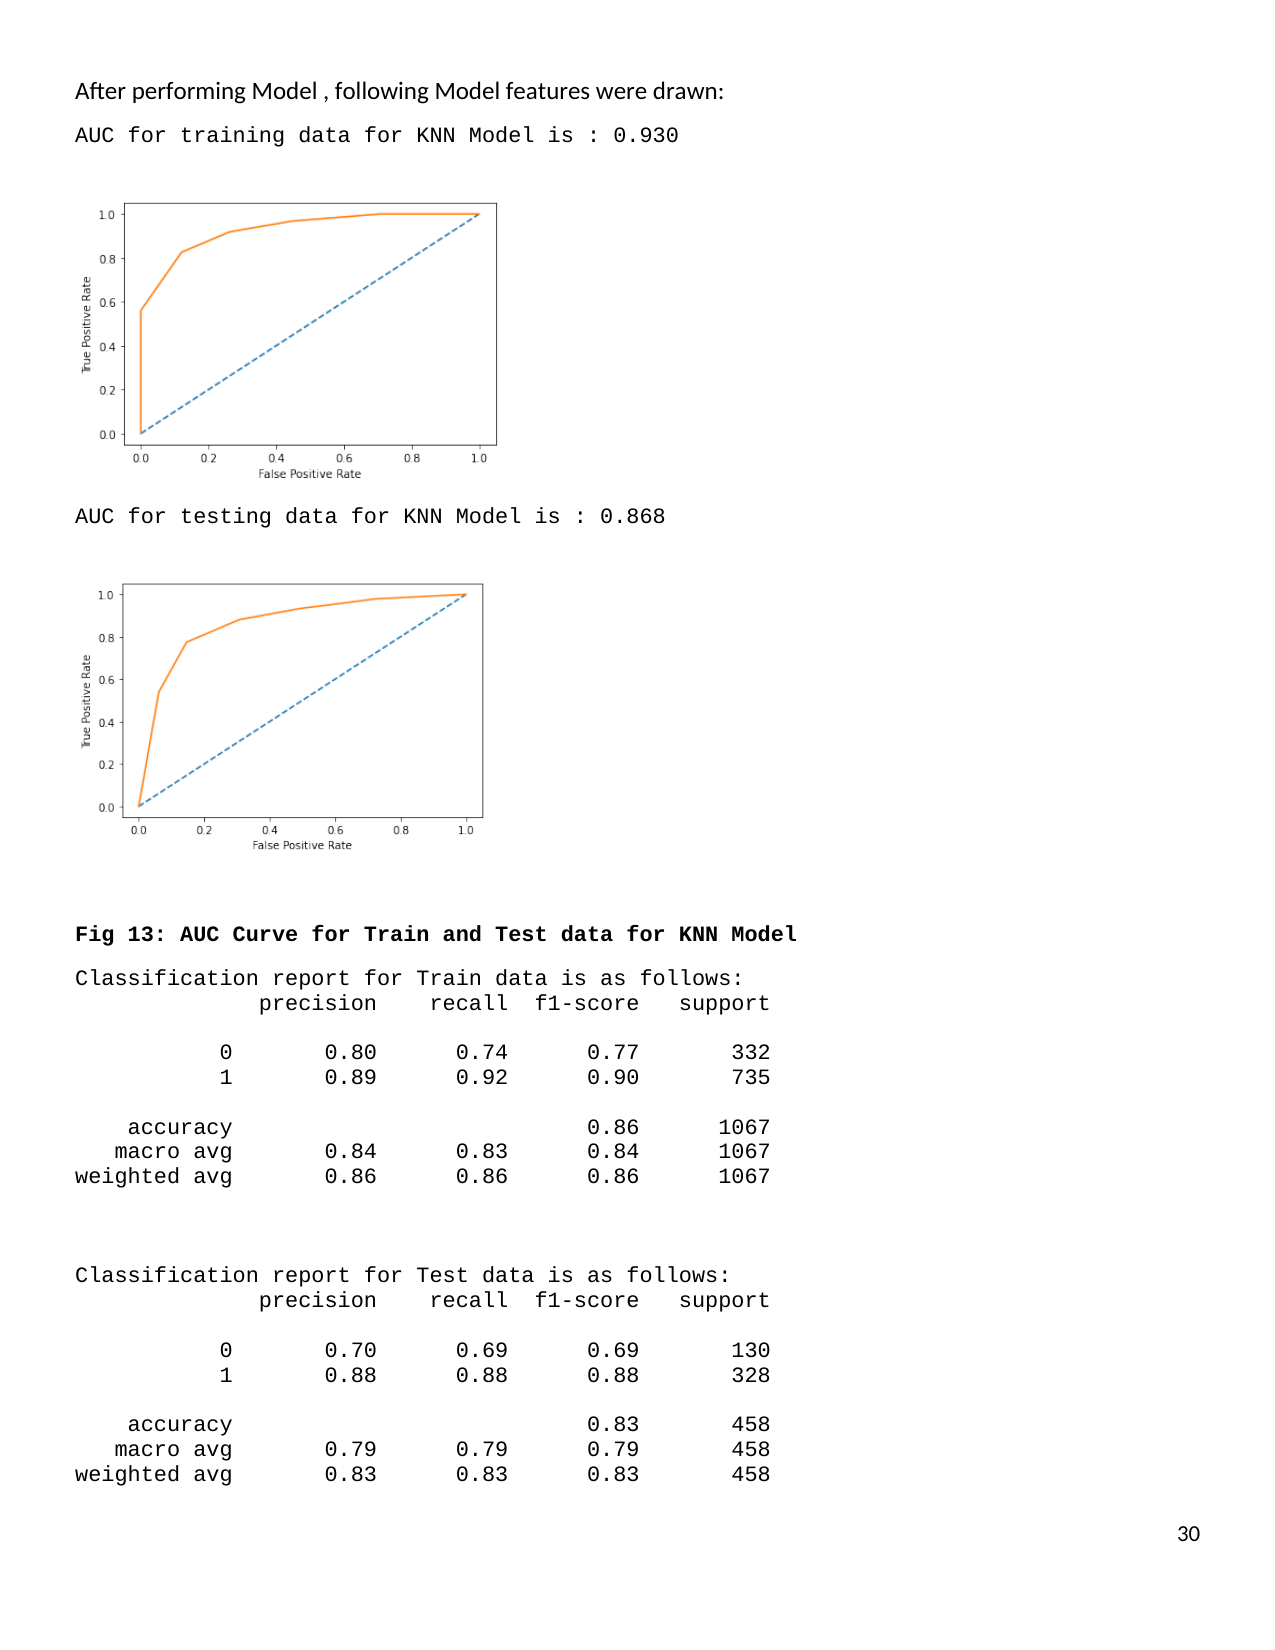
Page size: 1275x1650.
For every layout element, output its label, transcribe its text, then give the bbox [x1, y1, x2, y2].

text macro avg 0.79 0.79 0.79 458 [75, 1438, 1200, 1463]
picture [75, 196, 504, 487]
text weighted avg 0.83 0.83 0.83 458 [75, 1463, 1200, 1488]
picture [75, 577, 489, 858]
text 1 0.88 0.88 0.88 328 [75, 1364, 1200, 1388]
text Classification report for Test data is as follows: [75, 1264, 1200, 1289]
text macro avg 0.84 0.83 0.84 1067 [75, 1141, 1200, 1165]
text accuracy 0.86 1067 [75, 1116, 1200, 1141]
text AUC for training data for KNN Model is : 0.930 [75, 124, 1200, 149]
text AUC for testing data for KNN Model is : 0.868 [75, 506, 1200, 531]
text precision recall f1-score support [75, 992, 1200, 1017]
text accuracy 0.83 458 [75, 1413, 1200, 1438]
text 1 0.89 0.92 0.90 735 [75, 1066, 1200, 1091]
text Fig 13: AUC Curve for Train and Test data for KNN Model [75, 924, 1200, 948]
text 0 0.80 0.74 0.77 332 [75, 1041, 1200, 1066]
text Classification report for Train data is as follows: [75, 967, 1200, 992]
text precision recall f1-score support [75, 1289, 1200, 1314]
text 0 0.70 0.69 0.69 130 [75, 1339, 1200, 1364]
text weighted avg 0.86 0.86 0.86 1067 [75, 1165, 1200, 1190]
text After performing Model , following Model features were drawn: [75, 75, 1200, 106]
